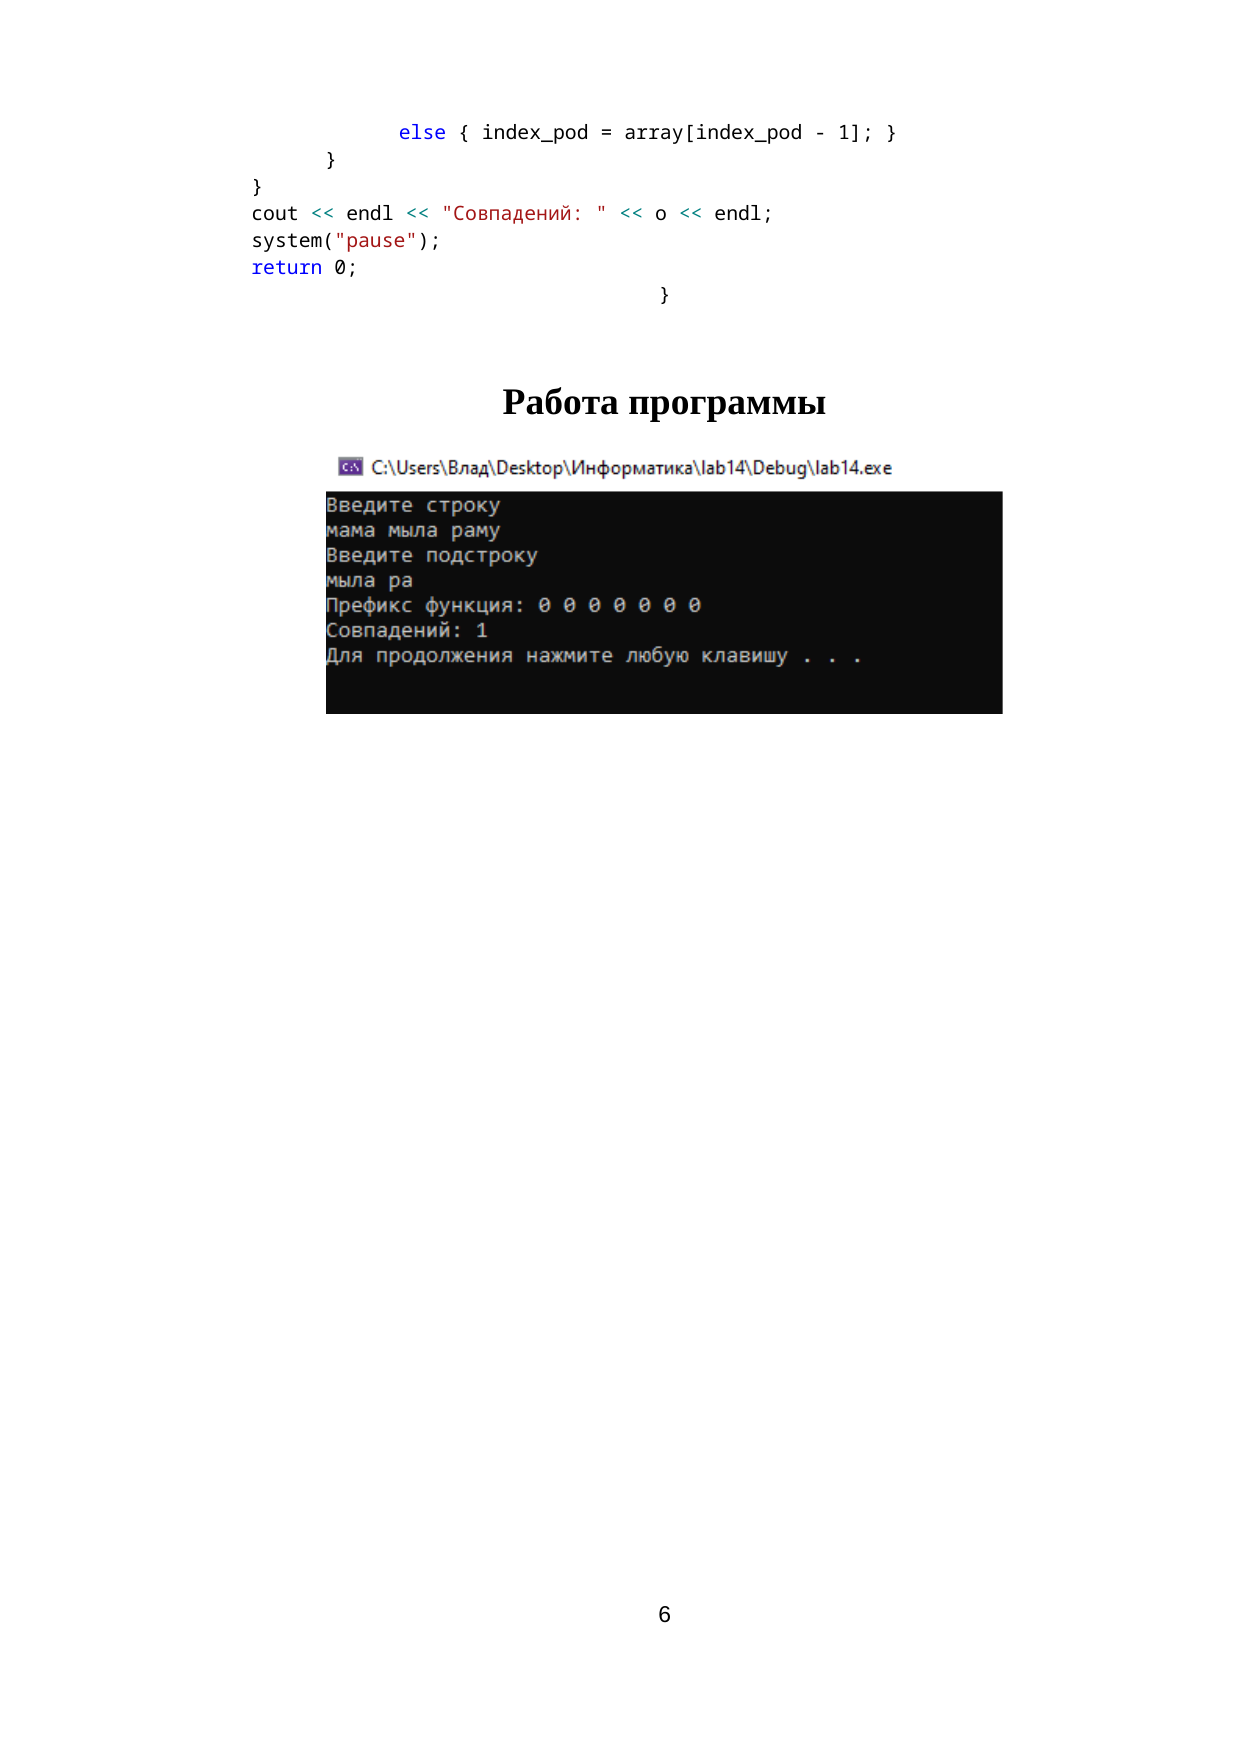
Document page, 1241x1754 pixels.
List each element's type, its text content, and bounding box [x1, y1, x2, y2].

text } [177, 172, 1152, 199]
picture [326, 451, 1003, 714]
text Работа программы [177, 379, 1152, 422]
text } [177, 280, 1152, 307]
text } [177, 145, 1152, 172]
text return 0; [177, 253, 1152, 280]
text else { index_pod = array[index_pod - 1]; } [177, 118, 1152, 145]
text system("pause"); [177, 226, 1152, 253]
text cout << endl << "Совпадений: " << o << endl; [177, 199, 1152, 226]
